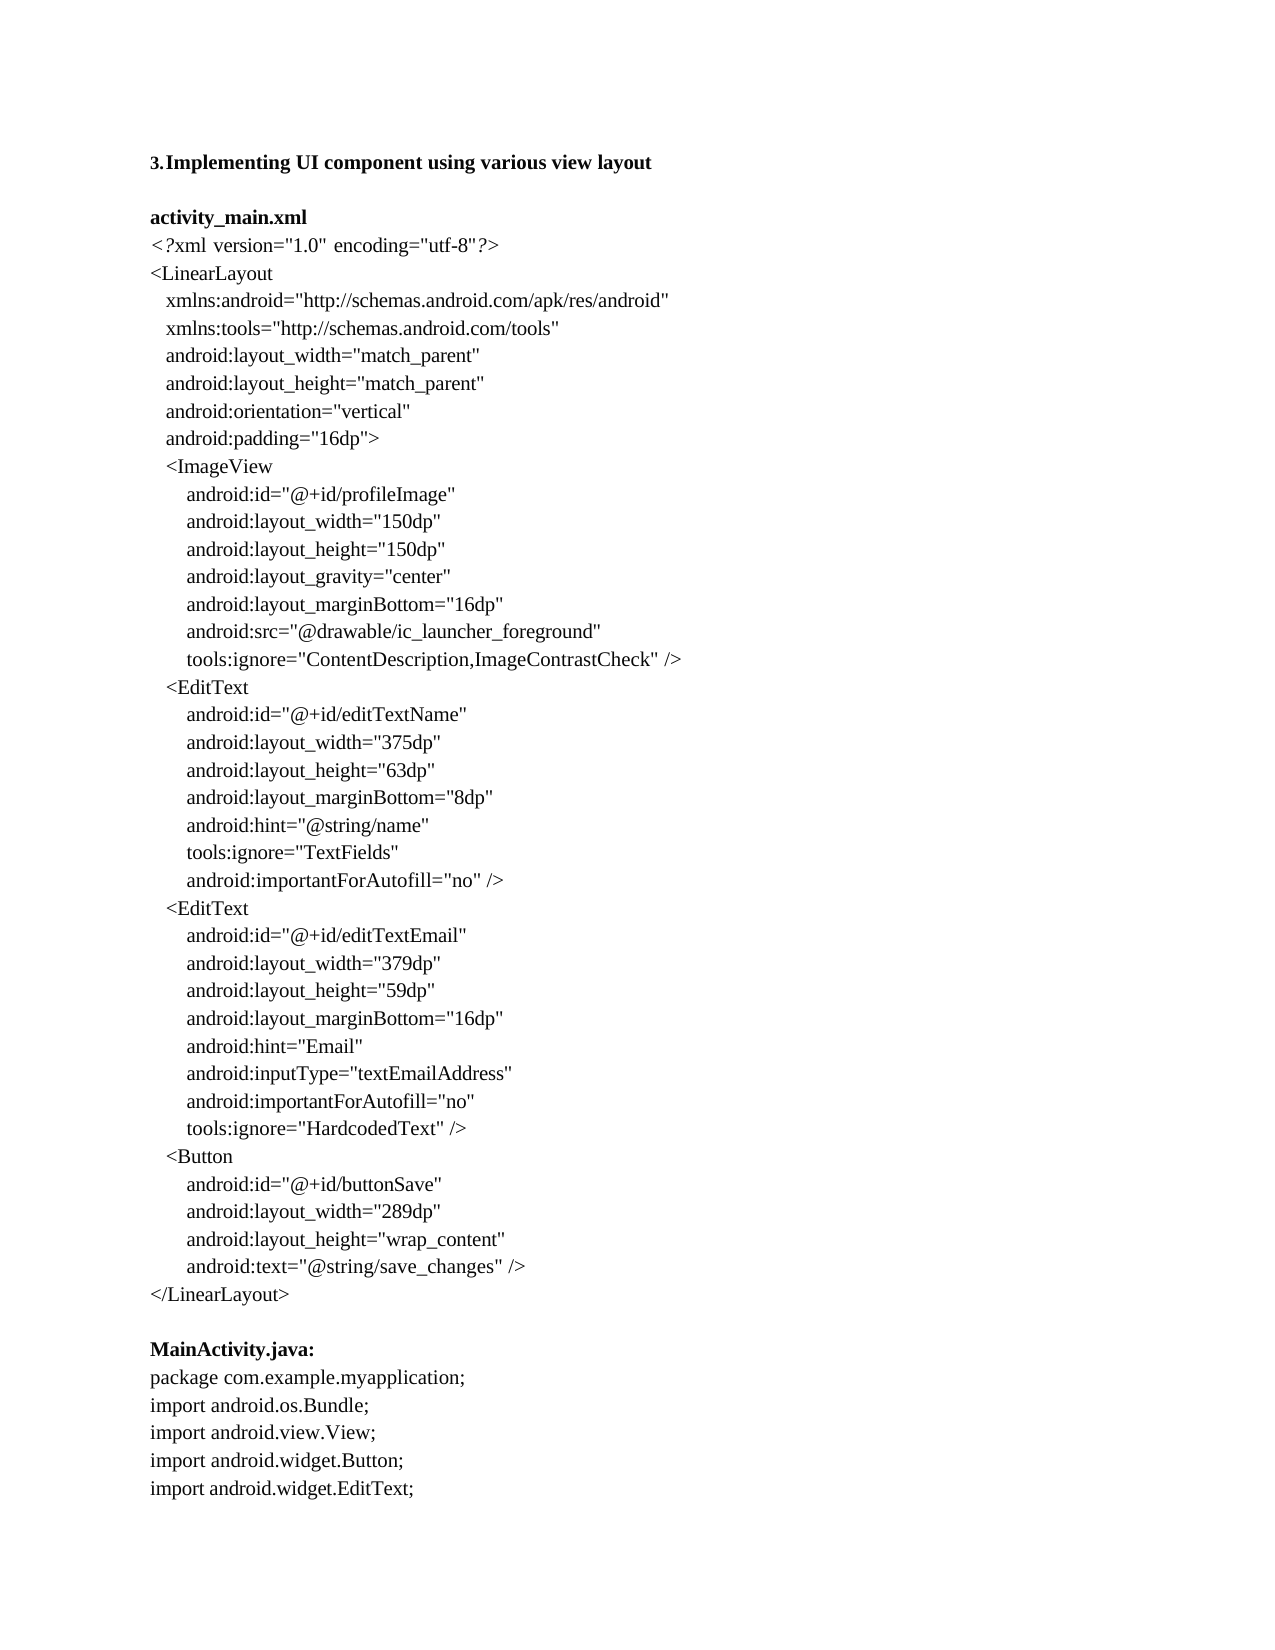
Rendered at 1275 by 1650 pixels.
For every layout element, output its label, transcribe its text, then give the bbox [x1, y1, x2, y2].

text android:src="@drawable/ic_launcher_foreground" tools:ignore="ContentDescription,ImageContrastCheck" /> [186, 619, 682, 671]
text <EditText android:id="@+id/editTextName" android:layout_width="375dp" android:layout_height="63dp" android:layout_marginBottom="8dp" android:hint="@string/name" tools:ignore="TextFields" android:importantForAutofill="no" /> [166, 675, 505, 892]
text activity_main.xml [150, 205, 1167, 229]
text <?xml version="1.0" encoding="utf-8"?> [150, 233, 1167, 257]
text <Button [166, 1144, 1167, 1168]
text </LinearLayout> [150, 1282, 1167, 1306]
list Implementing UI component using various view layout [150, 150, 1167, 174]
text <EditText android:id="@+id/editTextEmail" android:layout_width="379dp" android:layout_height="59dp" android:layout_marginBottom="16dp" android:hint="Email" android:inputType="textEmailAddress" android:importantForAutofill="no" tools:ignore="HardcodedText" /> [166, 896, 526, 1140]
text import android.view.View; import android.widget.Button; import android.widget.EditText; [150, 1420, 423, 1499]
text MainActivity.java: [150, 1337, 1167, 1361]
text <ImageView android:id="@+id/profileImage" android:layout_width="150dp" android:layout_height="150dp" android:layout_gravity="center" android:layout_marginBottom="16dp" [166, 454, 512, 616]
text android:id="@+id/buttonSave" android:layout_width="289dp" android:layout_height="wrap_content" android:text="@string/save_changes" /> [186, 1172, 526, 1278]
text <LinearLayout xmlns:android="http://schemas.android.com/apk/res/android" xmlns:tools="http://schemas.android.com/tools" android:layout_width="match_parent" android:layout_height="match_parent" android:orientation="vertical" [150, 261, 680, 423]
text android:padding="16dp"> [166, 426, 1167, 450]
text package com.example.myapplication; import android.os.Bundle; [150, 1365, 466, 1417]
